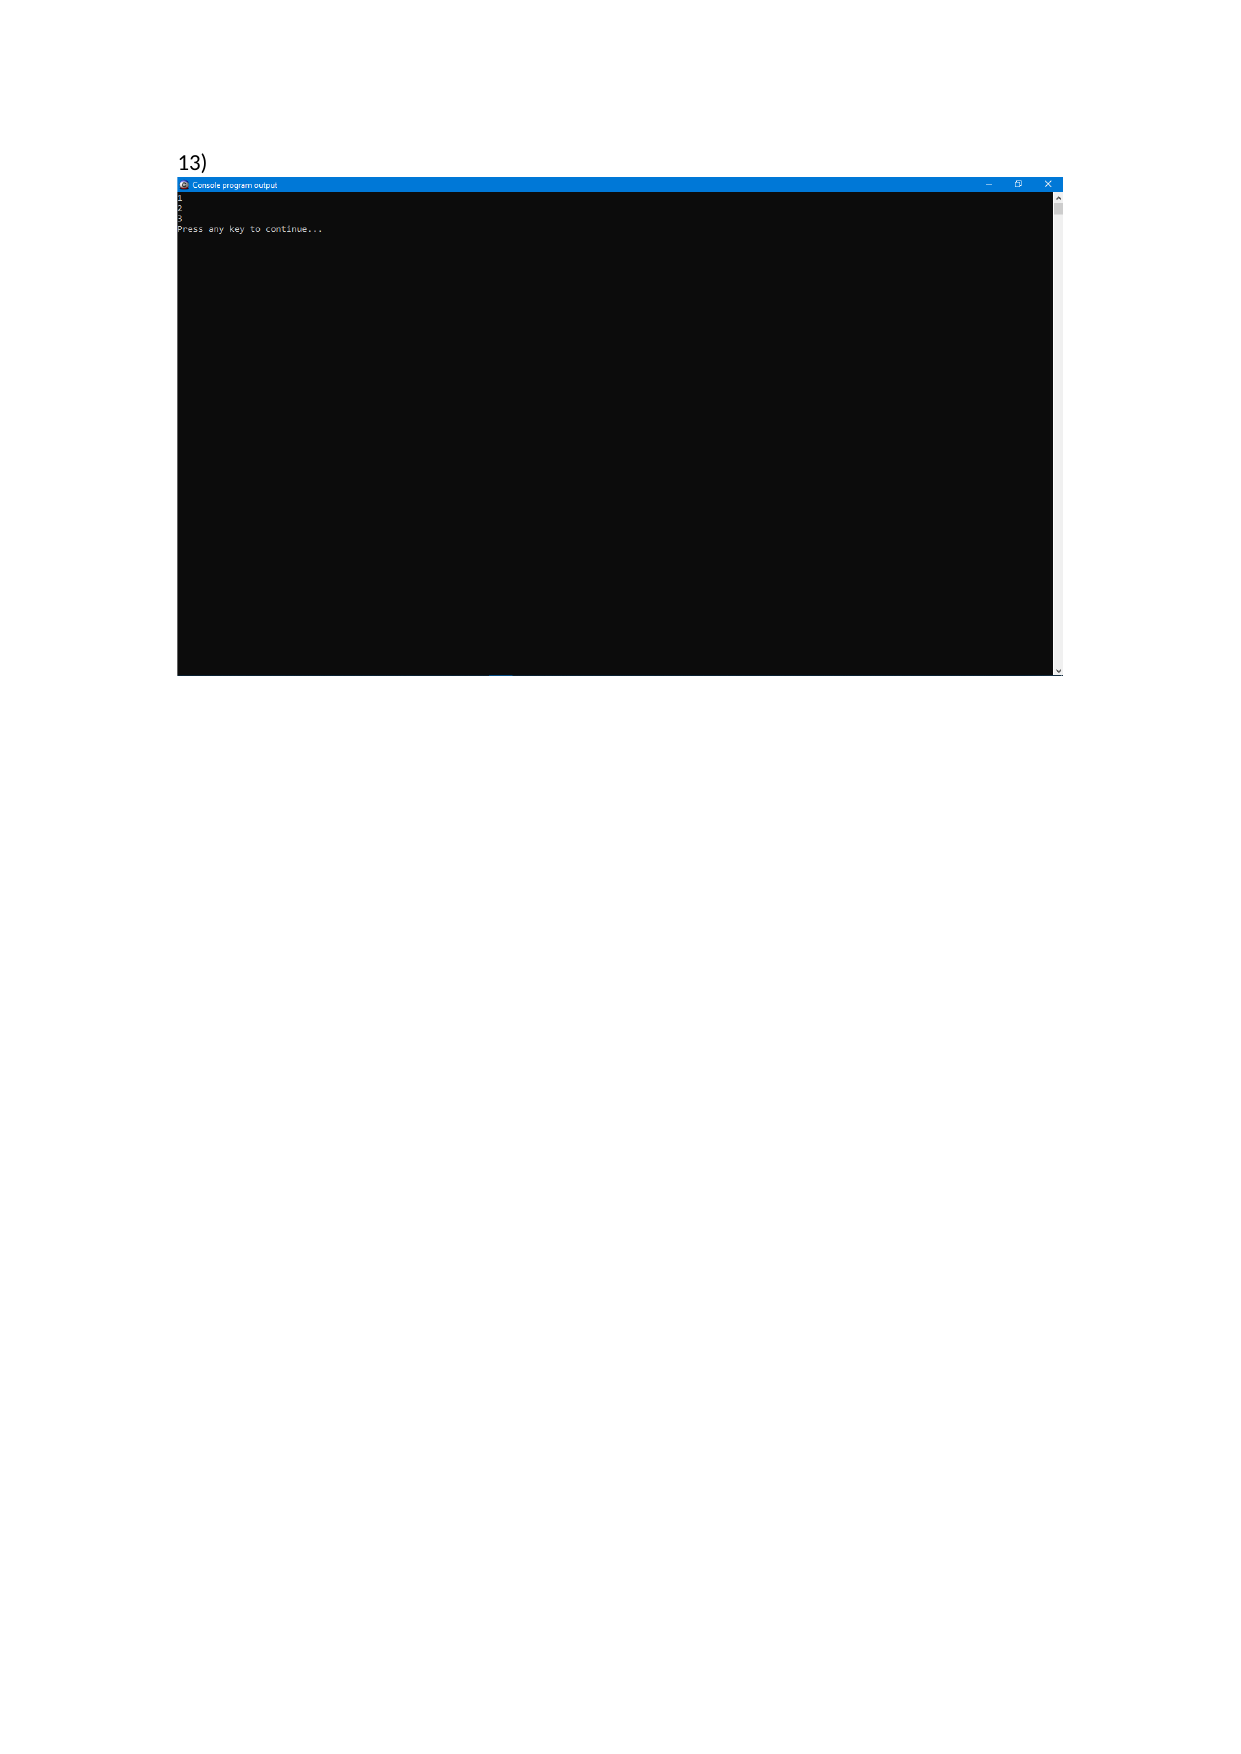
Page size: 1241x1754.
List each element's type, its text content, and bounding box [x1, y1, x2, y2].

text 13) [177, 148, 1063, 177]
picture [177, 177, 1063, 676]
